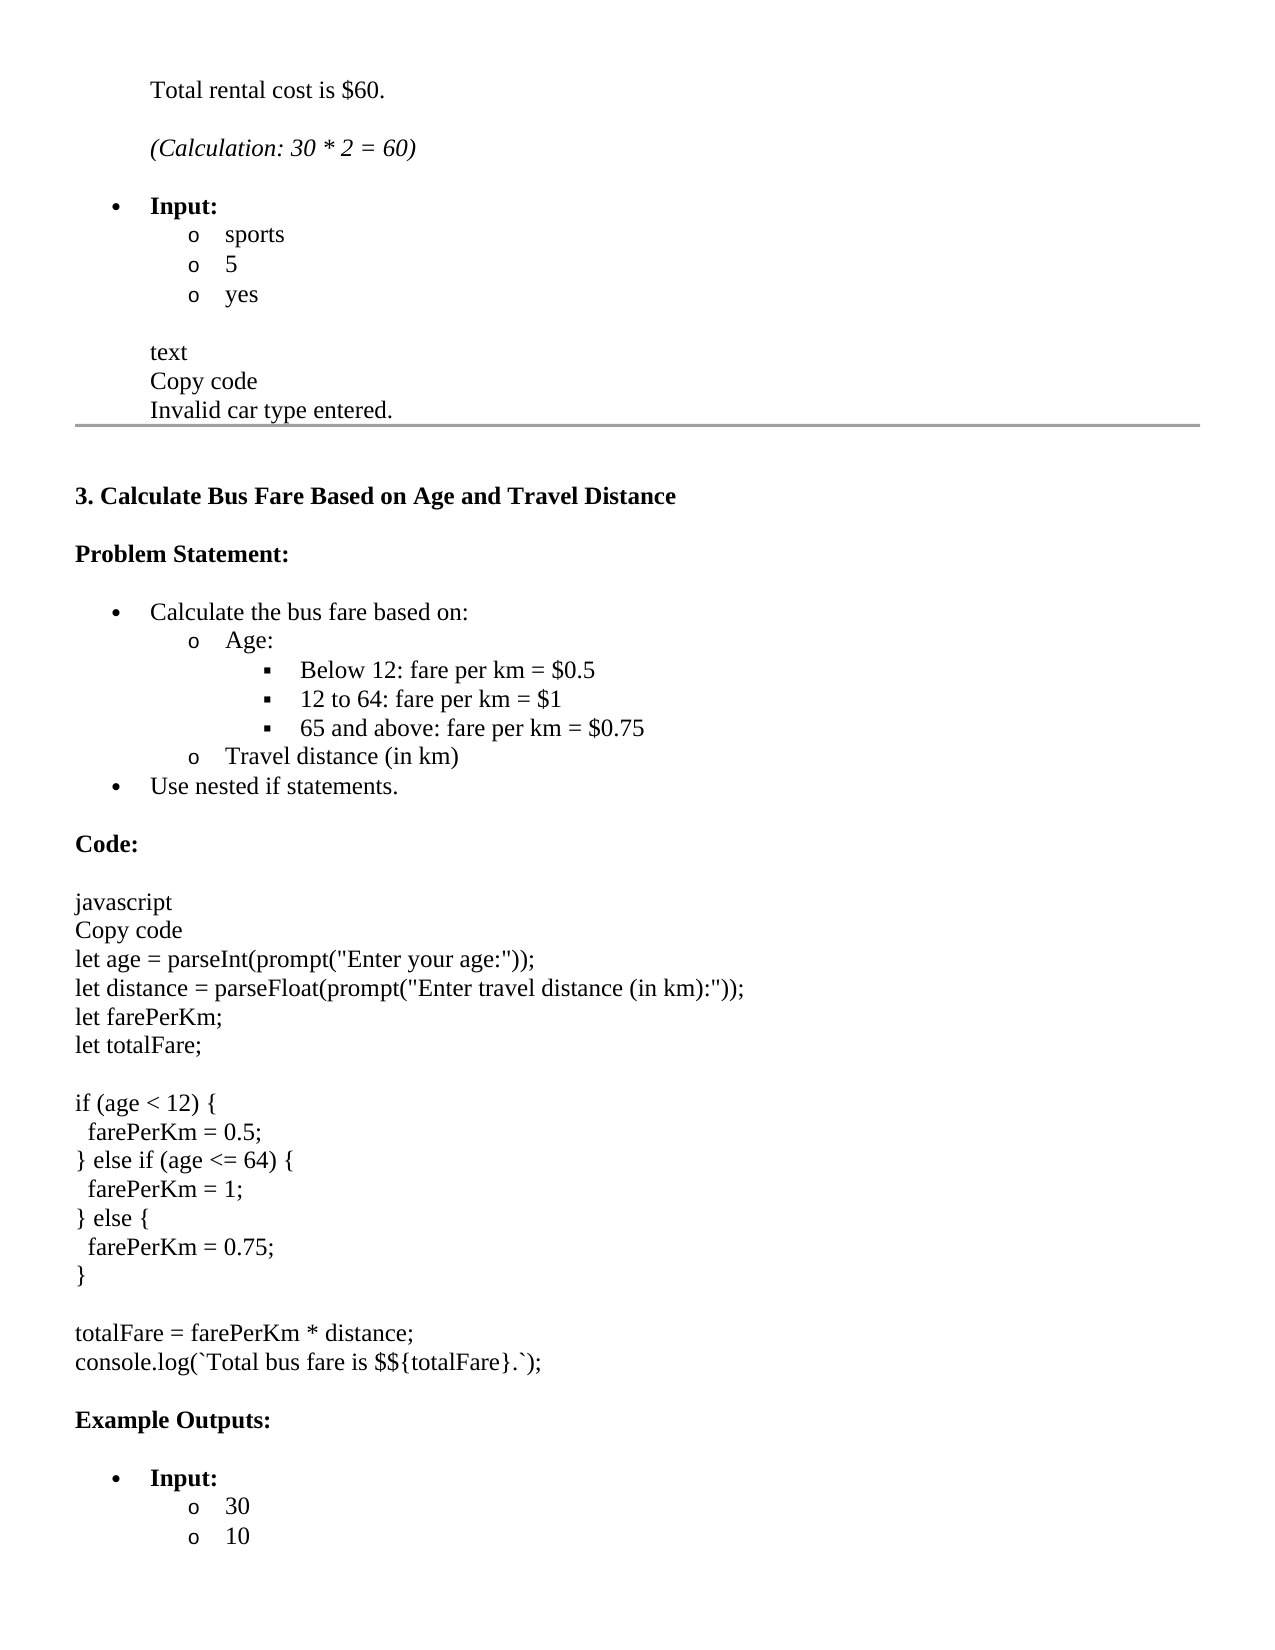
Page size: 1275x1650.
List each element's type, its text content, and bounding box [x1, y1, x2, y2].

list Travel distance (in km) [187, 741, 1200, 771]
text Code: [75, 829, 1200, 858]
text text [150, 337, 1200, 366]
text } [75, 1261, 1200, 1289]
list Below 12: fare per km = $0.5 [262, 655, 1200, 684]
text farePerKm = 0.75; [75, 1232, 1200, 1261]
list Input: [112, 1463, 1200, 1491]
text Copy code [75, 916, 1200, 944]
text } else { [75, 1203, 1200, 1232]
text Copy code [150, 366, 1200, 395]
text Total rental cost is $60. [150, 75, 1200, 104]
list 5 [187, 249, 1200, 279]
list Age: [187, 626, 1200, 655]
list Input: [112, 191, 1200, 219]
text let totalFare; [75, 1031, 1200, 1059]
text console.log(`Total bus fare is $${totalFare}.`); [75, 1347, 1200, 1376]
text farePerKm = 0.5; [75, 1117, 1200, 1146]
text farePerKm = 1; [75, 1174, 1200, 1203]
text Invalid car type entered. [150, 395, 1200, 423]
list 65 and above: fare per km = $0.75 [262, 713, 1200, 741]
text let age = parseInt(prompt("Enter your age:")); [75, 944, 1200, 973]
list 12 to 64: fare per km = $1 [262, 684, 1200, 713]
text Problem Statement: [75, 539, 1200, 568]
text let farePerKm; [75, 1002, 1200, 1031]
text totalFare = farePerKm * distance; [75, 1318, 1200, 1347]
text 3. Calculate Bus Fare Based on Age and Travel Distance [75, 481, 1200, 510]
text (Calculation: 30 * 2 = 60) [150, 133, 1200, 162]
text Example Outputs: [75, 1405, 1200, 1433]
list Calculate the bus fare based on: [112, 597, 1200, 626]
list yes [187, 279, 1200, 308]
list Use nested if statements. [112, 771, 1200, 800]
text let distance = parseFloat(prompt("Enter travel distance (in km):")); [75, 973, 1200, 1002]
list sports [187, 219, 1200, 249]
text if (age < 12) { [75, 1088, 1200, 1117]
text } else if (age <= 64) { [75, 1146, 1200, 1174]
list 10 [187, 1521, 1200, 1551]
list 30 [187, 1491, 1200, 1521]
text javascript [75, 887, 1200, 916]
